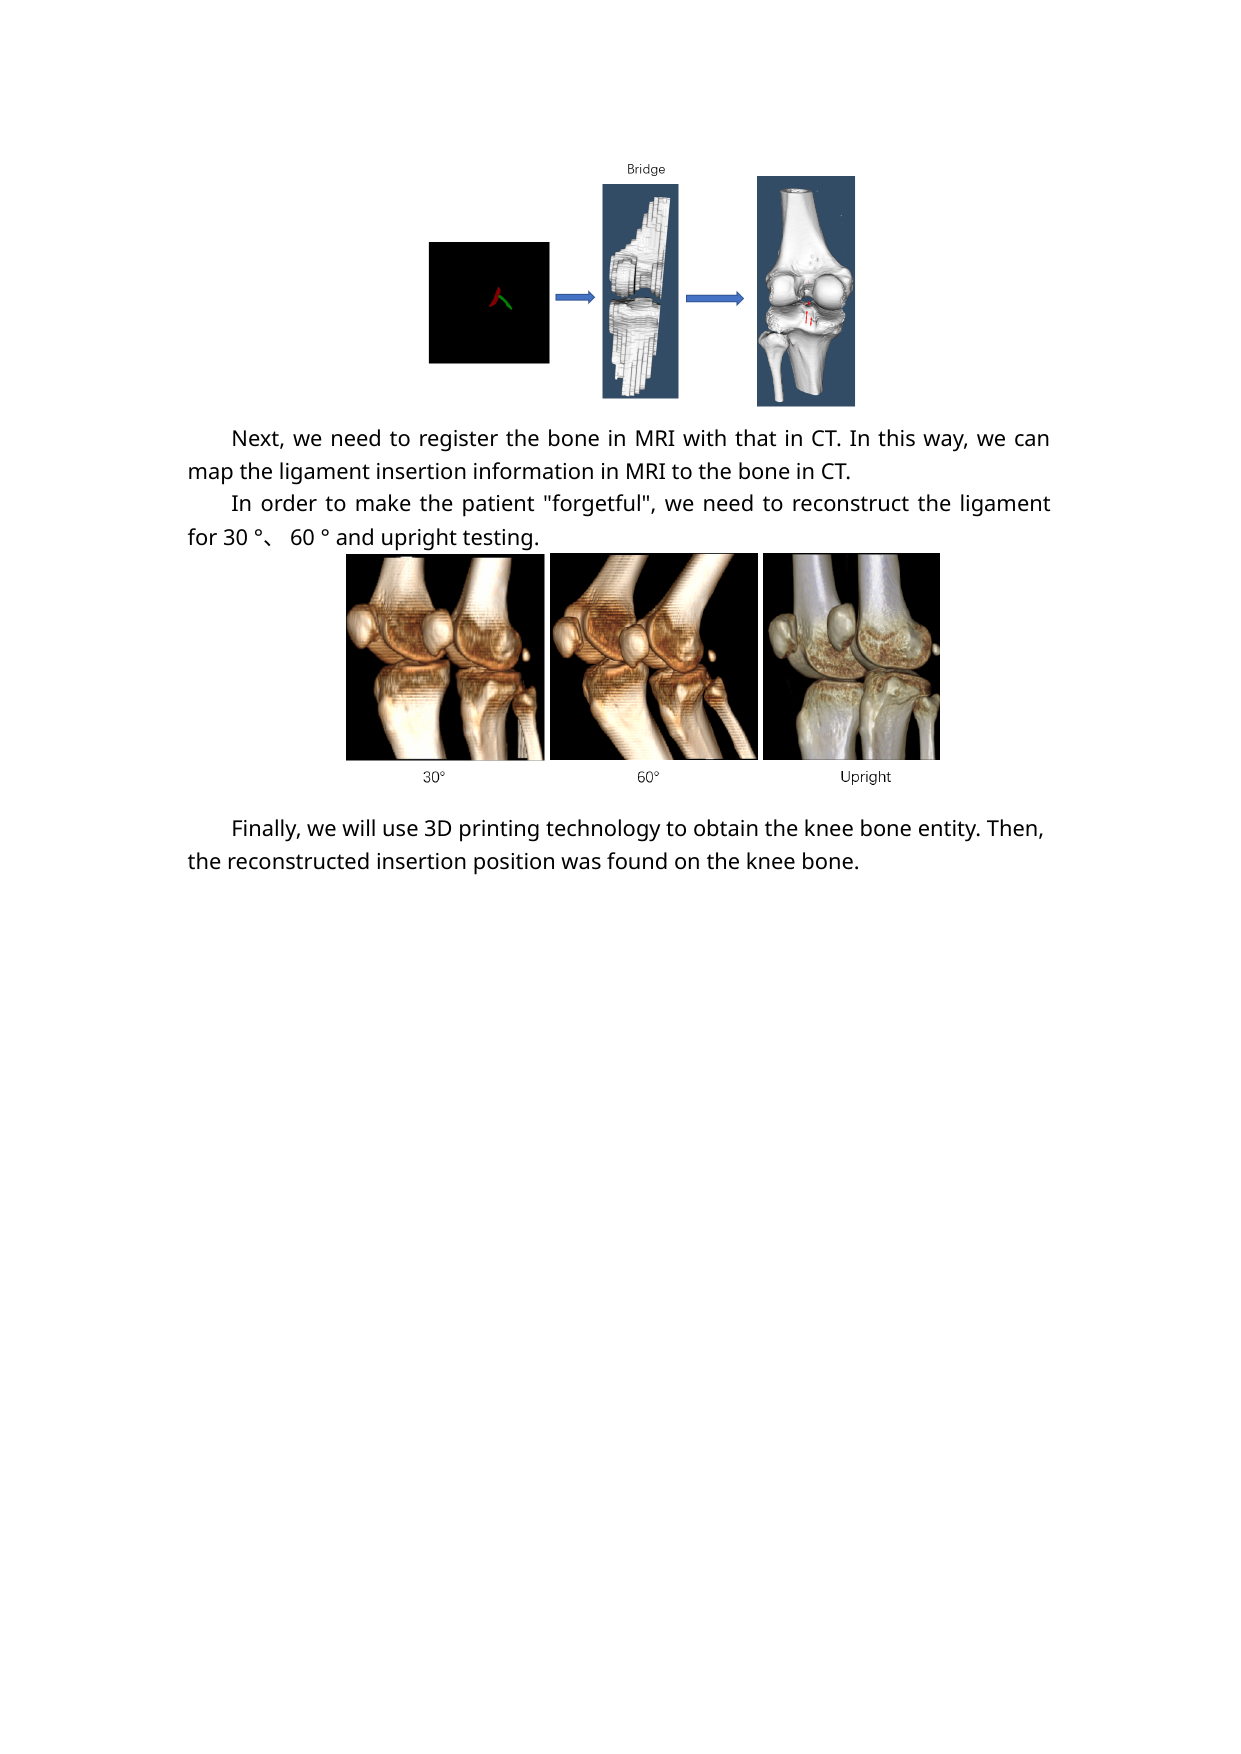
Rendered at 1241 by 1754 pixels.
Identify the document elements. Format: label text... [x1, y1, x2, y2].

text Finally, we will use 3D printing technology to obtain the knee bone entity. Then, the reconstructed insertion position was found on the knee bone. [187, 812, 1053, 877]
text In order to make the patient "forgetful", we need to reconstruct the ligament for 30 °、 60 ° and upright testing. [187, 487, 1053, 552]
picture [343, 552, 941, 787]
picture [428, 162, 855, 407]
text Next, we need to register the bone in MRI with that in CT. In this way, we can map the ligament insertion information in MRI to the bone in CT. [187, 422, 1053, 487]
